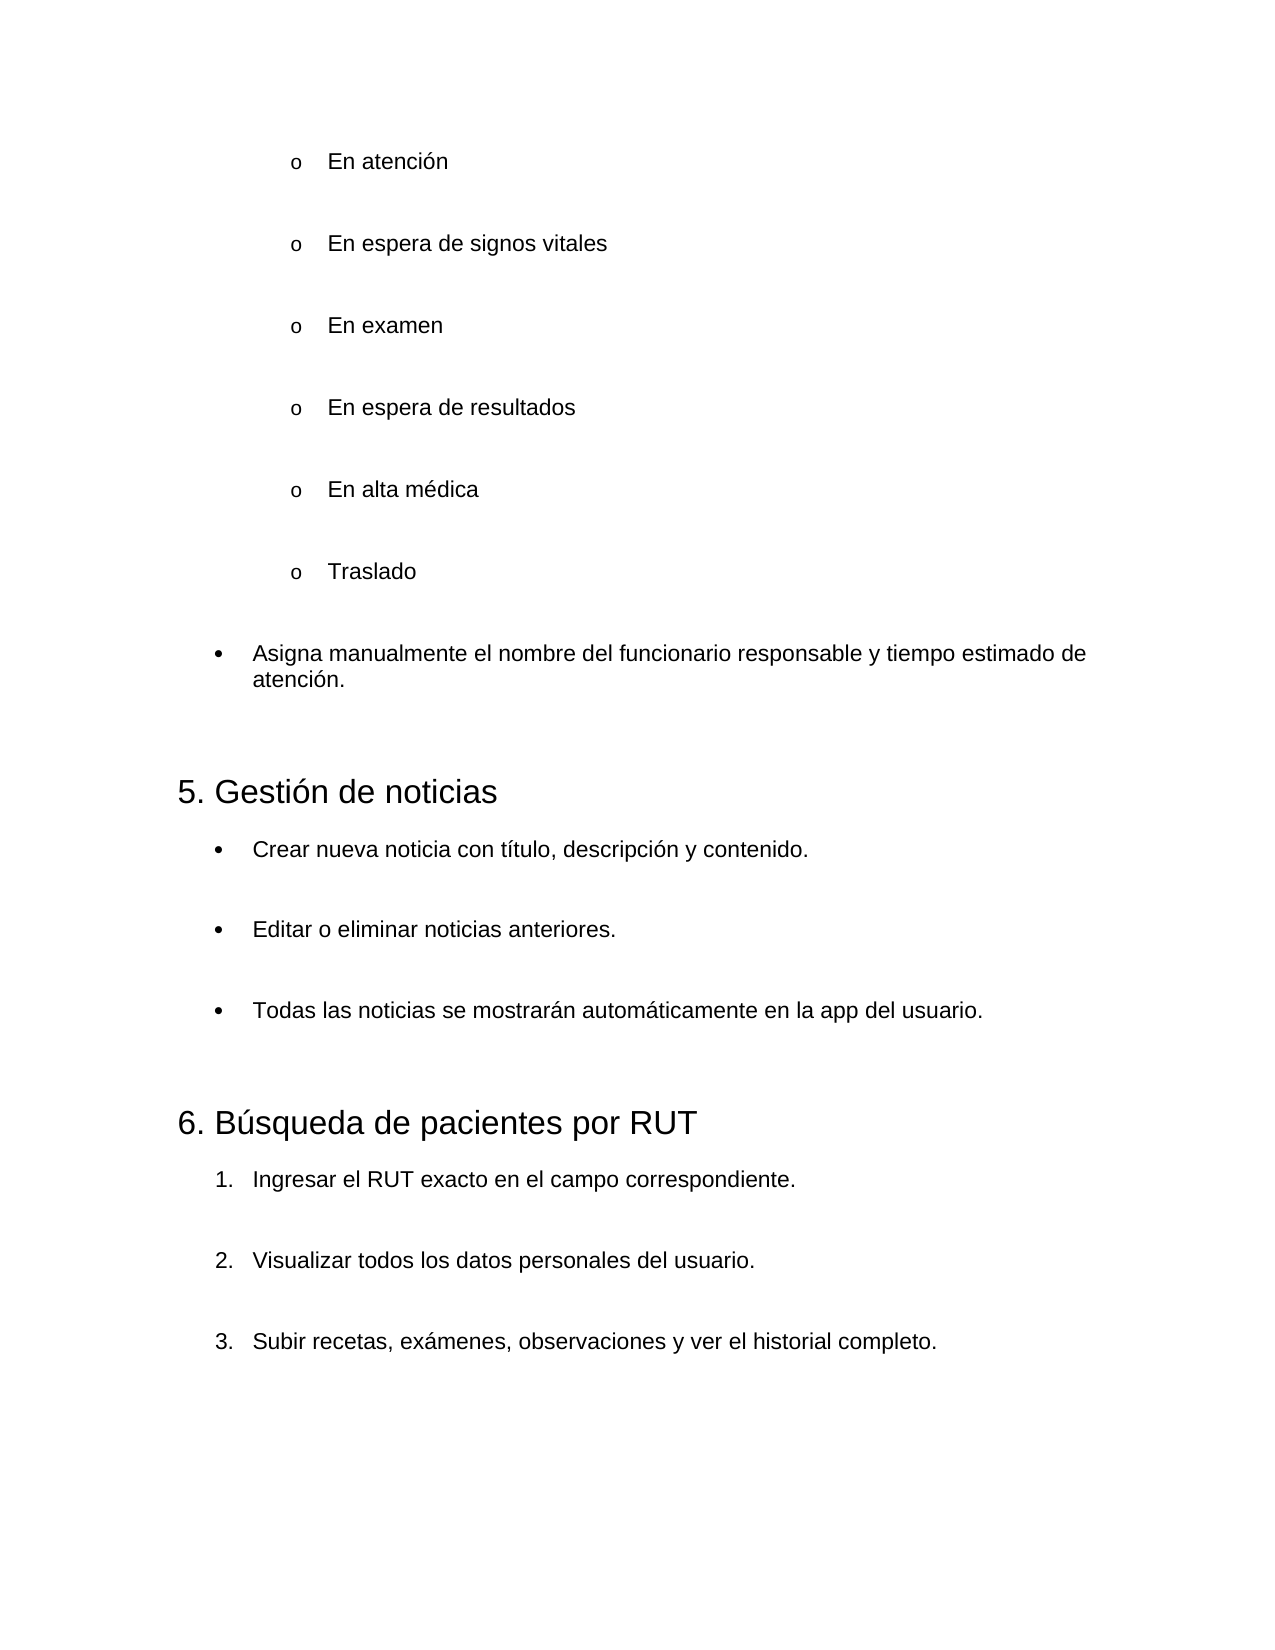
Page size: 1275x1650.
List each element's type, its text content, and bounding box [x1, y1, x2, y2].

list Todas las noticias se mostrarán automáticamente en la app del usuario. [215, 997, 1098, 1078]
list Subir recetas, exámenes, observaciones y ver el historial completo. [215, 1328, 1098, 1408]
list Ingresar el RUT exacto en el campo correspondiente. [215, 1166, 1098, 1247]
list Visualizar todos los datos personales del usuario. [215, 1247, 1098, 1328]
list En espera de signos vitales [290, 230, 1098, 312]
list En examen [290, 312, 1098, 394]
list En atención [290, 148, 1098, 230]
list En alta médica [290, 476, 1098, 558]
text 6. Búsqueda de pacientes por RUT [177, 1103, 1098, 1141]
list Editar o eliminar noticias anteriores. [215, 916, 1098, 997]
list En espera de resultados [290, 394, 1098, 476]
list Asigna manualmente el nombre del funcionario responsable y tiempo estimado de atención. [215, 640, 1098, 747]
list Traslado [290, 558, 1098, 640]
list Crear nueva noticia con título, descripción y contenido. [215, 836, 1098, 916]
text 5. Gestión de noticias [177, 772, 1098, 811]
